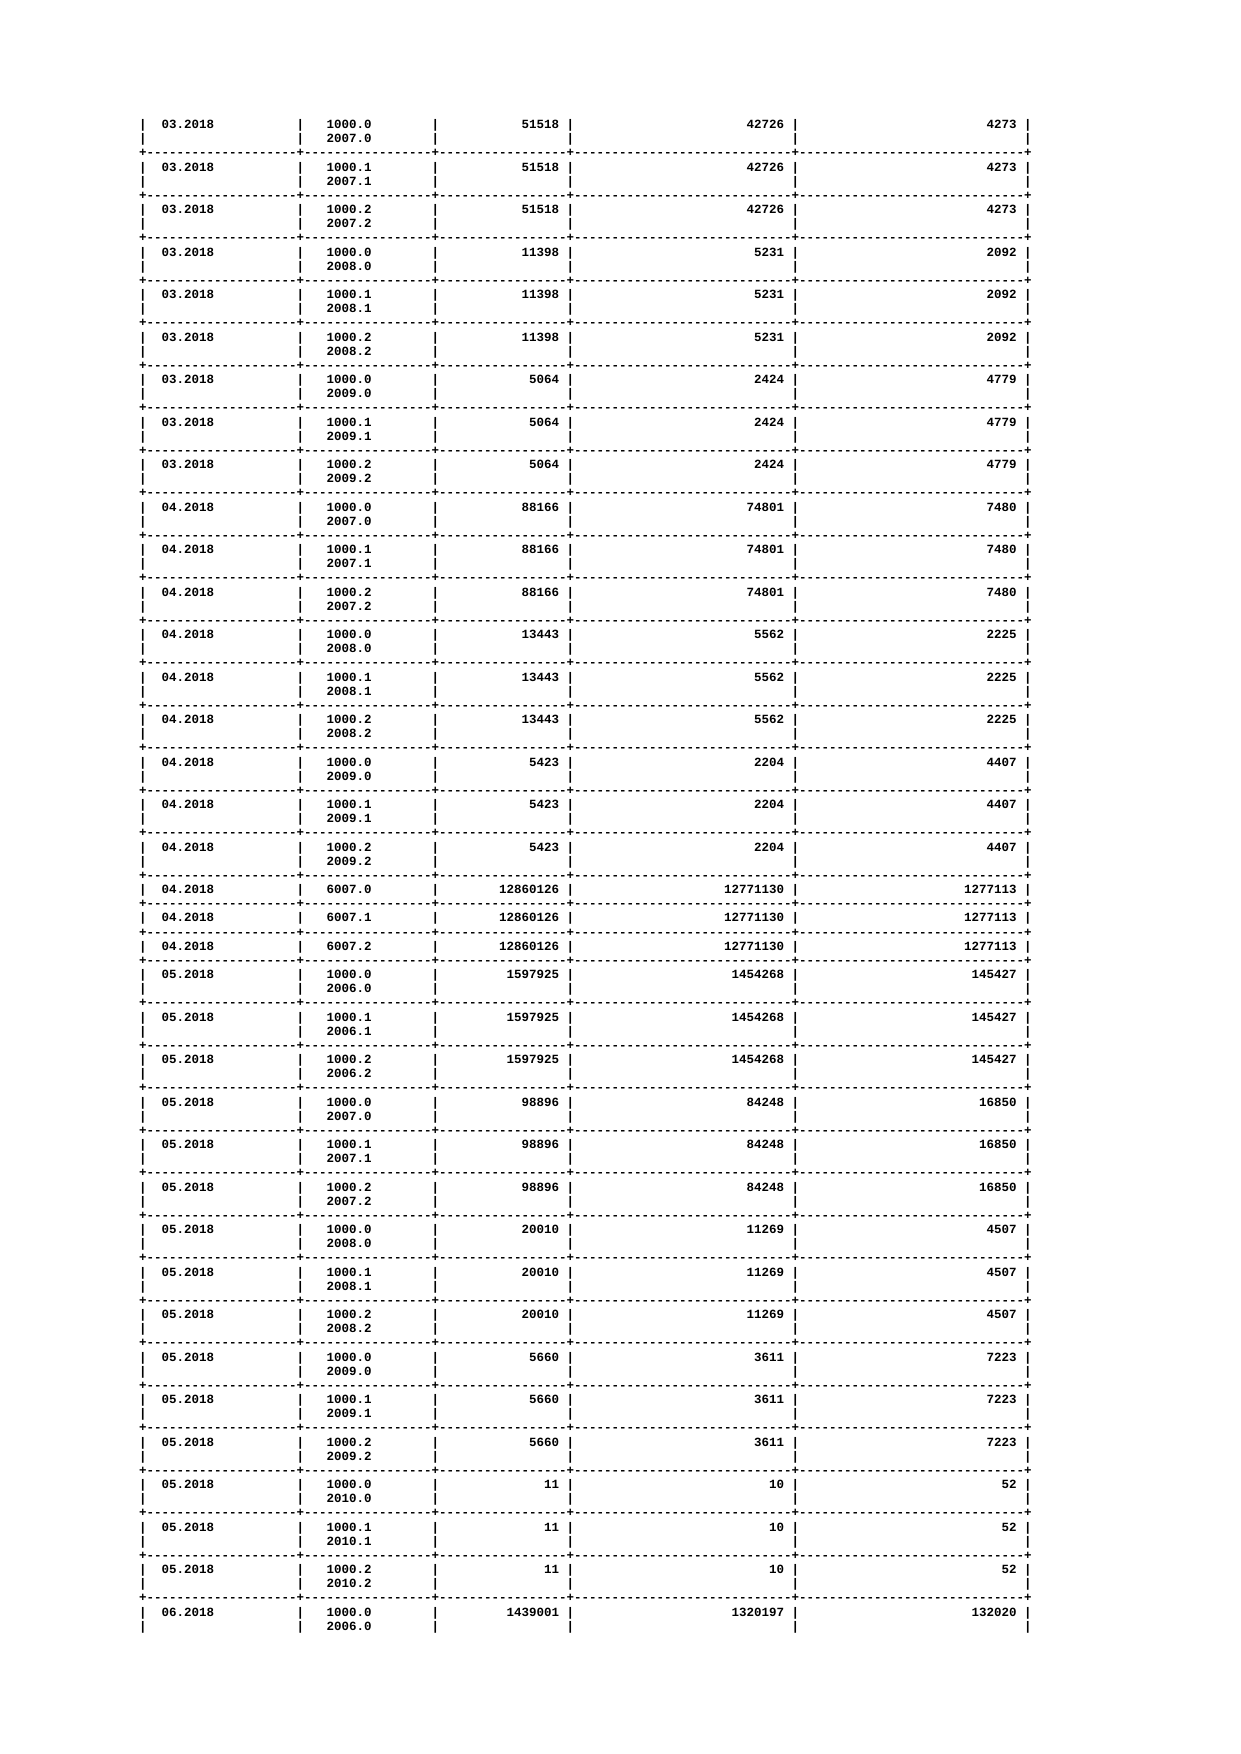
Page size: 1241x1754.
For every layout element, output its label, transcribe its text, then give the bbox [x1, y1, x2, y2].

text | 05.2018 | 1000.0 | 11 | 10 | 52 | [139, 1478, 1101, 1492]
text | | 2008.2 | | | | [139, 345, 1101, 359]
text | | 2009.0 | | | | [139, 1365, 1101, 1379]
text | 03.2018 | 1000.2 | 5064 | 2424 | 4779 | [139, 458, 1101, 472]
text | 04.2018 | 1000.1 | 5423 | 2204 | 4407 | [139, 798, 1101, 812]
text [139, 1591, 1101, 1606]
text +--------------------+-----------------+-----------------+-----------------------------+------------------------------+ [139, 656, 1101, 671]
text | 03.2018 | 1000.2 | 11398 | 5231 | 2092 | [139, 331, 1101, 345]
text | 04.2018 | 1000.0 | 5423 | 2204 | 4407 | [139, 756, 1101, 770]
text | 05.2018 | 1000.0 | 20010 | 11269 | 4507 | [139, 1223, 1101, 1237]
text | 04.2018 | 6007.0 | 12860126 | 12771130 | 1277113 | [139, 883, 1101, 897]
text | | 2010.2 | | | | [139, 1577, 1101, 1591]
text | | 2006.0 | | | | [139, 1620, 1101, 1634]
text | 03.2018 | 1000.1 | 51518 | 42726 | 4273 | [139, 161, 1101, 175]
text | 05.2018 | 1000.2 | 20010 | 11269 | 4507 | [139, 1308, 1101, 1322]
text +--------------------+-----------------+-----------------+-----------------------------+------------------------------+ [139, 486, 1101, 501]
text | 04.2018 | 6007.1 | 12860126 | 12771130 | 1277113 | [139, 911, 1101, 926]
text | | 2008.0 | | | | [139, 1237, 1101, 1251]
text | | 2008.1 | | | | [139, 685, 1101, 699]
text +--------------------+-----------------+-----------------+-----------------------------+------------------------------+ [139, 897, 1101, 911]
text | | 2007.2 | | | | [139, 1195, 1101, 1209]
text +--------------------+-----------------+-----------------+-----------------------------+------------------------------+ [139, 274, 1101, 288]
text | | 2008.1 | | | | [139, 302, 1101, 316]
text | | 2006.2 | | | | [139, 1067, 1101, 1081]
text | | 2007.2 | | | | [139, 600, 1101, 614]
text | | 2007.0 | | | | [139, 1110, 1101, 1124]
text | | 2007.2 | | | | [139, 217, 1101, 231]
text +--------------------+-----------------+-----------------+-----------------------------+------------------------------+ [139, 1336, 1101, 1351]
text +--------------------+-----------------+-----------------+-----------------------------+------------------------------+ [139, 1421, 1101, 1436]
text | | 2007.0 | | | | [139, 515, 1101, 529]
text | 04.2018 | 1000.2 | 5423 | 2204 | 4407 | [139, 841, 1101, 855]
text | 04.2018 | 1000.0 | 88166 | 74801 | 7480 | [139, 501, 1101, 515]
text +--------------------+-----------------+-----------------+-----------------------------+------------------------------+ [139, 926, 1101, 940]
text | 03.2018 | 1000.1 | 5064 | 2424 | 4779 | [139, 416, 1101, 430]
text | | 2007.1 | | | | [139, 175, 1101, 189]
text +--------------------+-----------------+-----------------+-----------------------------+------------------------------+ [139, 1039, 1101, 1053]
text | 03.2018 | 1000.2 | 51518 | 42726 | 4273 | [139, 203, 1101, 217]
text +--------------------+-----------------+-----------------+-----------------------------+------------------------------+ [139, 316, 1101, 331]
text | | 2008.2 | | | | [139, 1322, 1101, 1336]
text | 04.2018 | 1000.0 | 13443 | 5562 | 2225 | [139, 628, 1101, 642]
text +--------------------+-----------------+-----------------+-----------------------------+------------------------------+ [139, 1506, 1101, 1521]
text +--------------------+-----------------+-----------------+-----------------------------+------------------------------+ [139, 996, 1101, 1011]
text | | 2010.1 | | | | [139, 1535, 1101, 1549]
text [139, 146, 1101, 161]
text | | 2009.2 | | | | [139, 472, 1101, 486]
text +--------------------+-----------------+-----------------+-----------------------------+------------------------------+ [139, 444, 1101, 458]
text | | 2009.0 | | | | [139, 387, 1101, 401]
text | | 2009.2 | | | | [139, 855, 1101, 869]
text +--------------------+-----------------+-----------------+-----------------------------+------------------------------+ [139, 1549, 1101, 1563]
text | 03.2018 | 1000.0 | 5064 | 2424 | 4779 | [139, 373, 1101, 387]
text | 03.2018 | 1000.0 | 51518 | 42726 | 4273 | [139, 118, 1101, 132]
text +--------------------+-----------------+-----------------+-----------------------------+------------------------------+ [139, 1464, 1101, 1478]
text | 03.2018 | 1000.1 | 11398 | 5231 | 2092 | [139, 288, 1101, 302]
text +--------------------+-----------------+-----------------+-----------------------------+------------------------------+ [139, 1294, 1101, 1308]
text | | 2008.1 | | | | [139, 1280, 1101, 1294]
text | 05.2018 | 1000.1 | 5660 | 3611 | 7223 | [139, 1393, 1101, 1407]
text | 05.2018 | 1000.1 | 98896 | 84248 | 16850 | [139, 1138, 1101, 1152]
text +--------------------+-----------------+-----------------+-----------------------------+------------------------------+ [139, 1166, 1101, 1181]
text +--------------------+-----------------+-----------------+-----------------------------+------------------------------+ [139, 401, 1101, 416]
text +--------------------+-----------------+-----------------+-----------------------------+------------------------------+ [139, 529, 1101, 543]
text | 06.2018 | 1000.0 | 1439001 | 1320197 | 132020 | [139, 1606, 1101, 1620]
text | | 2006.0 | | | | [139, 982, 1101, 996]
text | 05.2018 | 1000.2 | 5660 | 3611 | 7223 | [139, 1436, 1101, 1450]
text | | 2008.0 | | | | [139, 642, 1101, 656]
text | | 2009.1 | | | | [139, 1407, 1101, 1421]
text | 05.2018 | 1000.2 | 11 | 10 | 52 | [139, 1563, 1101, 1577]
text | 05.2018 | 1000.0 | 1597925 | 1454268 | 145427 | [139, 968, 1101, 982]
text +--------------------+-----------------+-----------------+-----------------------------+------------------------------+ [139, 826, 1101, 841]
text | 05.2018 | 1000.2 | 1597925 | 1454268 | 145427 | [139, 1053, 1101, 1067]
text | 05.2018 | 1000.1 | 11 | 10 | 52 | [139, 1521, 1101, 1535]
text +--------------------+-----------------+-----------------+-----------------------------+------------------------------+ [139, 741, 1101, 756]
text +--------------------+-----------------+-----------------+-----------------------------+------------------------------+ [139, 231, 1101, 246]
text | | 2008.0 | | | | [139, 260, 1101, 274]
text | 05.2018 | 1000.1 | 1597925 | 1454268 | 145427 | [139, 1011, 1101, 1025]
text | 05.2018 | 1000.2 | 98896 | 84248 | 16850 | [139, 1181, 1101, 1195]
text | | 2009.1 | | | | [139, 812, 1101, 826]
text +--------------------+-----------------+-----------------+-----------------------------+------------------------------+ [139, 189, 1101, 203]
text | 04.2018 | 1000.1 | 88166 | 74801 | 7480 | [139, 543, 1101, 557]
text | | 2010.0 | | | | [139, 1492, 1101, 1506]
text +--------------------+-----------------+-----------------+-----------------------------+------------------------------+ [139, 359, 1101, 373]
text | | 2007.1 | | | | [139, 1152, 1101, 1166]
text | | 2007.1 | | | | [139, 557, 1101, 571]
text | 03.2018 | 1000.0 | 11398 | 5231 | 2092 | [139, 246, 1101, 260]
text +--------------------+-----------------+-----------------+-----------------------------+------------------------------+ [139, 571, 1101, 586]
text | | 2009.2 | | | | [139, 1450, 1101, 1464]
text | 04.2018 | 6007.2 | 12860126 | 12771130 | 1277113 | [139, 940, 1101, 954]
text | 05.2018 | 1000.1 | 20010 | 11269 | 4507 | [139, 1266, 1101, 1280]
text | 04.2018 | 1000.1 | 13443 | 5562 | 2225 | [139, 671, 1101, 685]
text +--------------------+-----------------+-----------------+-----------------------------+------------------------------+ [139, 699, 1101, 713]
text | | 2007.0 | | | | [139, 132, 1101, 146]
text +--------------------+-----------------+-----------------+-----------------------------+------------------------------+ [139, 1251, 1101, 1266]
text | | 2006.1 | | | | [139, 1025, 1101, 1039]
text +--------------------+-----------------+-----------------+-----------------------------+------------------------------+ [139, 1124, 1101, 1138]
text | 05.2018 | 1000.0 | 98896 | 84248 | 16850 | [139, 1096, 1101, 1110]
text +--------------------+-----------------+-----------------+-----------------------------+------------------------------+ [139, 1379, 1101, 1393]
text +--------------------+-----------------+-----------------+-----------------------------+------------------------------+ [139, 784, 1101, 798]
text | 05.2018 | 1000.0 | 5660 | 3611 | 7223 | [139, 1351, 1101, 1365]
text | | 2009.0 | | | | [139, 770, 1101, 784]
text | 04.2018 | 1000.2 | 88166 | 74801 | 7480 | [139, 586, 1101, 600]
text +--------------------+-----------------+-----------------+-----------------------------+------------------------------+ [139, 1209, 1101, 1223]
text +--------------------+-----------------+-----------------+-----------------------------+------------------------------+ [139, 614, 1101, 628]
text | | 2009.1 | | | | [139, 430, 1101, 444]
text | | 2008.2 | | | | [139, 727, 1101, 741]
text +--------------------+-----------------+-----------------+-----------------------------+------------------------------+ [139, 954, 1101, 968]
text +--------------------+-----------------+-----------------+-----------------------------+------------------------------+ [139, 869, 1101, 883]
text | 04.2018 | 1000.2 | 13443 | 5562 | 2225 | [139, 713, 1101, 727]
text +--------------------+-----------------+-----------------+-----------------------------+------------------------------+ [139, 1081, 1101, 1096]
